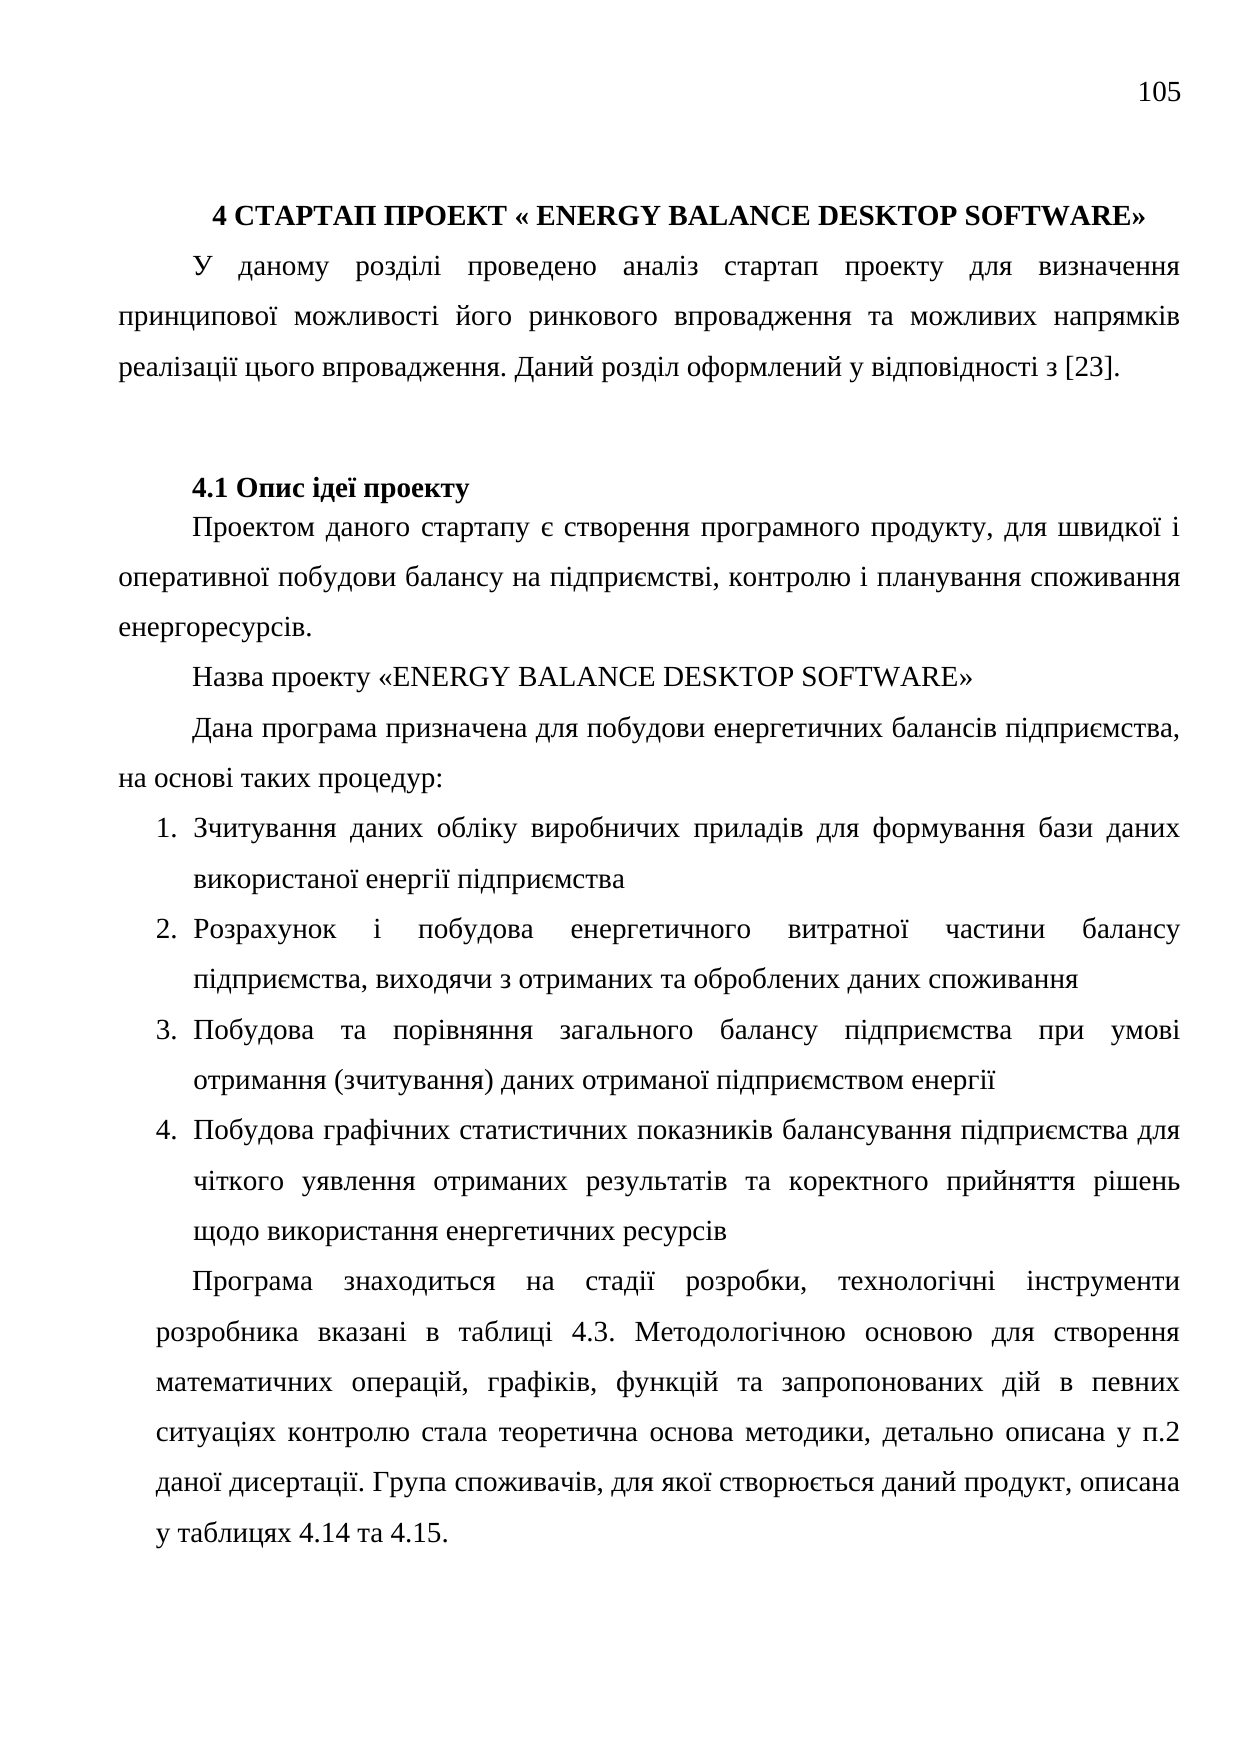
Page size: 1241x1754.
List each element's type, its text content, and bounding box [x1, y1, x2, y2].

subtitle 4 СТАРТАП ПРОЕКТ « ENERGY BALANCE DESKTOP SOFTWARE» [118, 198, 1181, 231]
text Програма знаходиться на стадії розробки, технологічні інструменти розробника вказані в таблиці 4.3. Методологічною основою для створення математичних операцій, графіків, функцій та запропонованих дій в певних ситуаціях контролю стала теоретична основа методики, детально описана у п.2 даної дисертації. Група споживачів, для якої створюється даний продукт, описана у таблицях 4.14 та 4.15. [156, 1263, 1181, 1548]
list Побудова та порівняння загального балансу підприємства при умові отримання (зчитування) даних отриманої підприємством енергії [156, 1012, 1181, 1096]
list Побудова графічних статистичних показників балансування підприємства для чіткого уявлення отриманих результатів та коректного прийняття рішень щодо використання енергетичних ресурсів [156, 1112, 1181, 1247]
text Дана програма призначена для побудови енергетичних балансів підприємства, на основі таких процедур: [118, 710, 1181, 794]
text Проектом даного стартапу є створення програмного продукту, для швидкої і оперативної побудови балансу на підприємстві, контролю і планування споживання енергоресурсів. [118, 509, 1181, 643]
subtitle 4.1 Опис ідеї проекту [118, 470, 1181, 504]
text У даному розділі проведено аналіз стартап проекту для визначення принципової можливості його ринкового впровадження та можливих напрямків реалізації цього впровадження. Даний розділ оформлений у відповідності з [23]. [118, 248, 1181, 382]
list Зчитування даних обліку виробничих приладів для формування бази даних використаної енергії підприємства [156, 811, 1181, 894]
list Розрахунок і побудова енергетичного витратної частини балансу підприємства, виходячи з отриманих та оброблених даних споживання [156, 911, 1181, 995]
text Назва проекту «ENERGY BALANCE DESKTOP SOFTWARE» [118, 659, 1181, 693]
